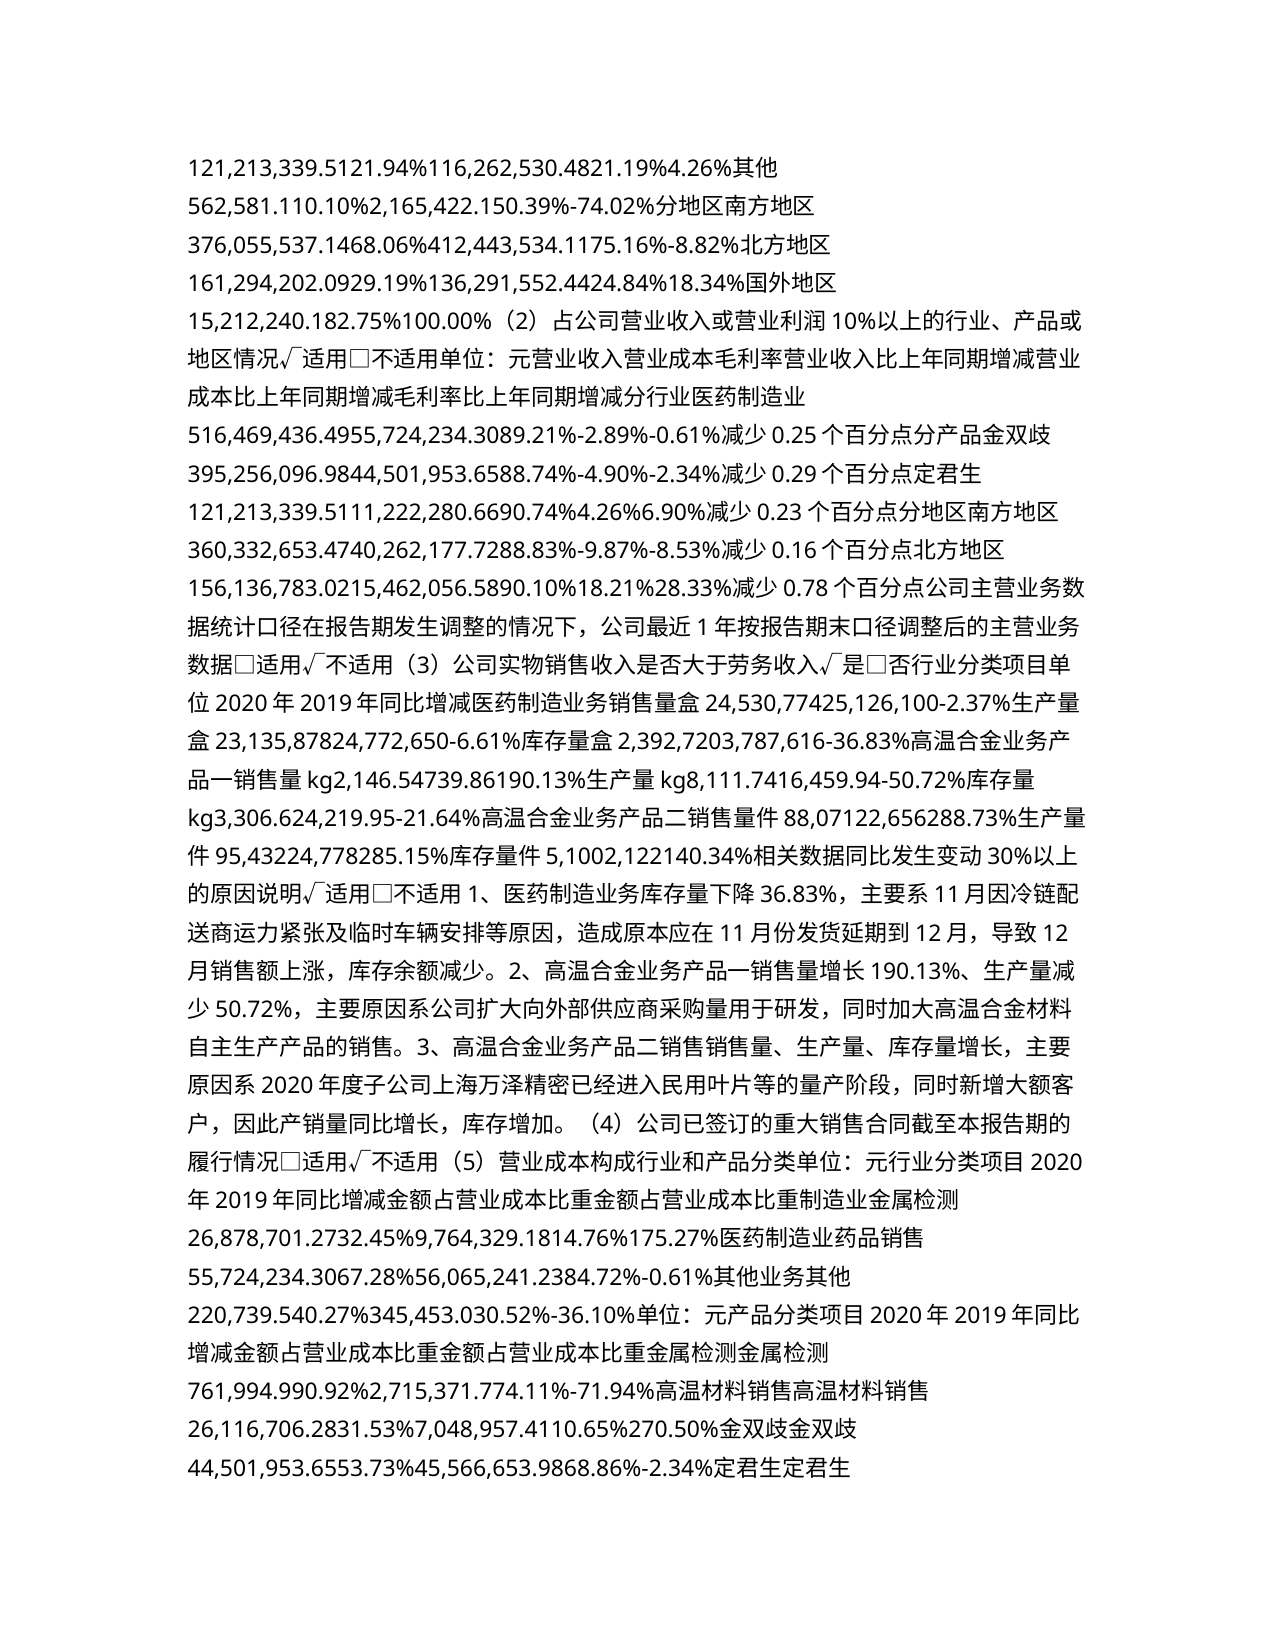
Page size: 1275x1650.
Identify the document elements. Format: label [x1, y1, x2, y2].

text [187, 150, 1087, 1483]
